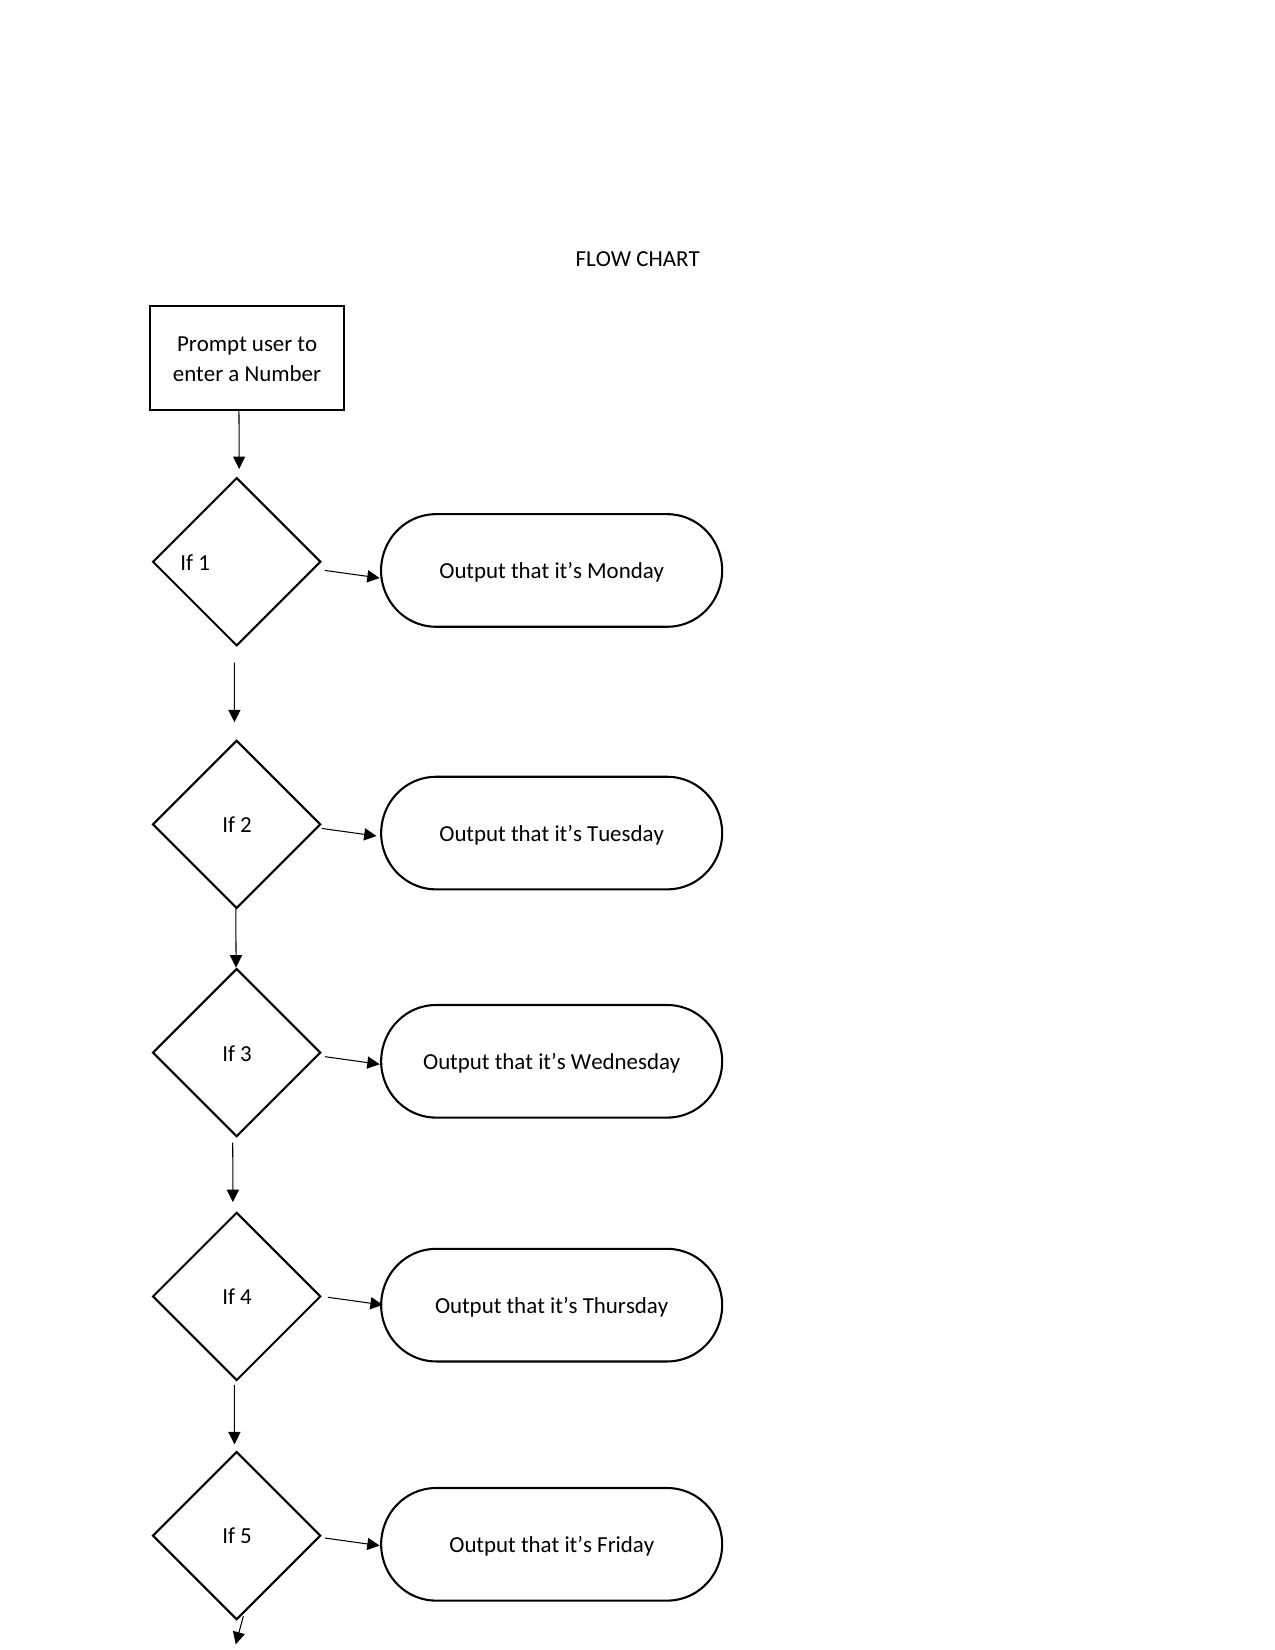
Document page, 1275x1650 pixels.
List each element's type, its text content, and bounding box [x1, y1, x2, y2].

text FLOW CHART [150, 244, 1125, 272]
